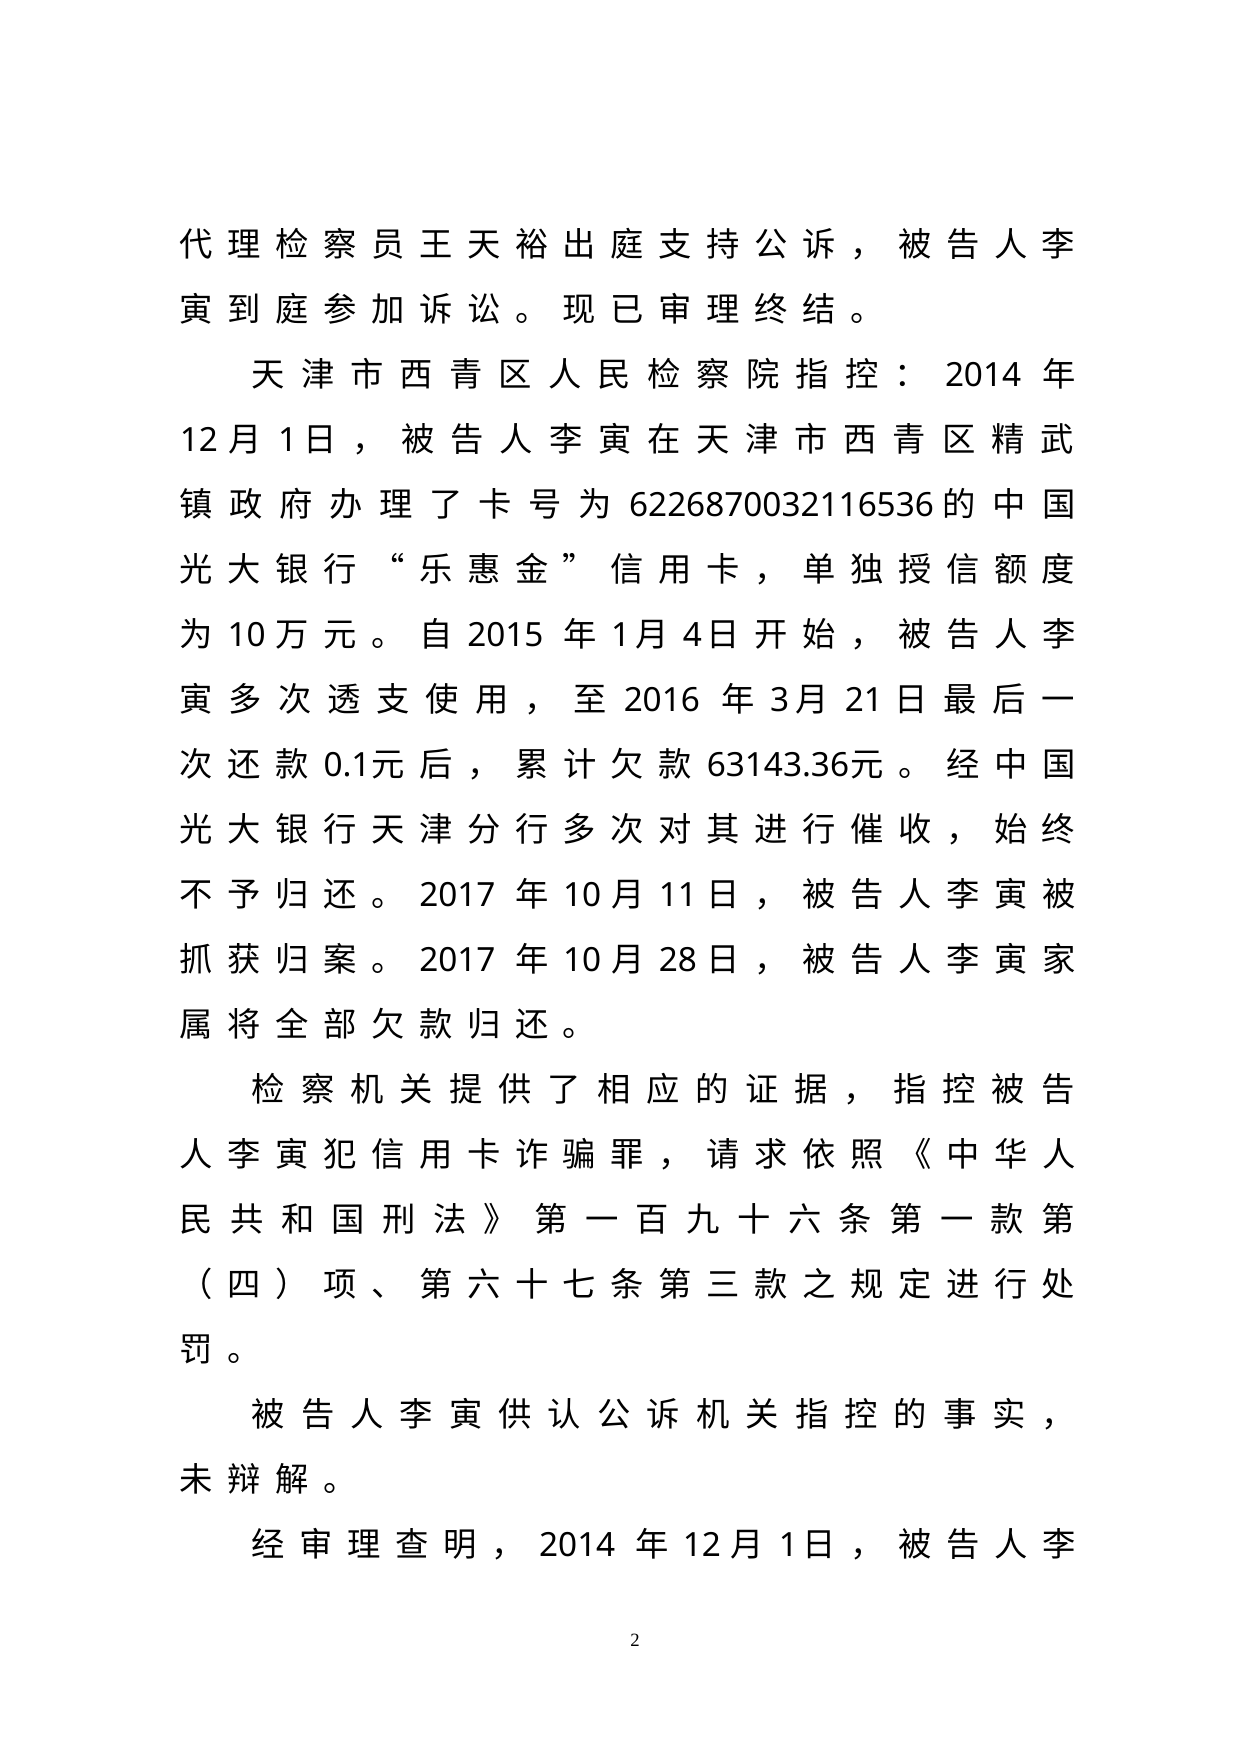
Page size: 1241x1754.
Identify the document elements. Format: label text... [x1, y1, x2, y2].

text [179, 209, 1090, 339]
text 天津市西青区人民检察院指控：2014年12月1日，被告人李寅在天津市西青区精武镇政府办理了卡号为6226870032116536的中国光大银行“乐惠金”信用卡，单独授信额度为10万元。自2015年1月4日开始，被告人李寅多次透支使用，至2016年3月21日最后一次还款0.1元后，累计欠款63143.36元。经中国光大银行天津分行多次对其进行催收，始终不予归还。2017年10月11日，被告人李寅被抓获归案。2017年10月28日，被告人李寅家属将全部欠款归还。 [179, 339, 1090, 1054]
text 检察机关提供了相应的证据，指控被告人李寅犯信用卡诈骗罪，请求依照《中华人民共和国刑法》第一百九十六条第一款第（四）项、第六十七条第三款之规定进行处罚。 [179, 1054, 1090, 1379]
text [179, 1509, 1090, 1574]
text 被告人李寅供认公诉机关指控的事实，未辩解。 [179, 1379, 1090, 1509]
